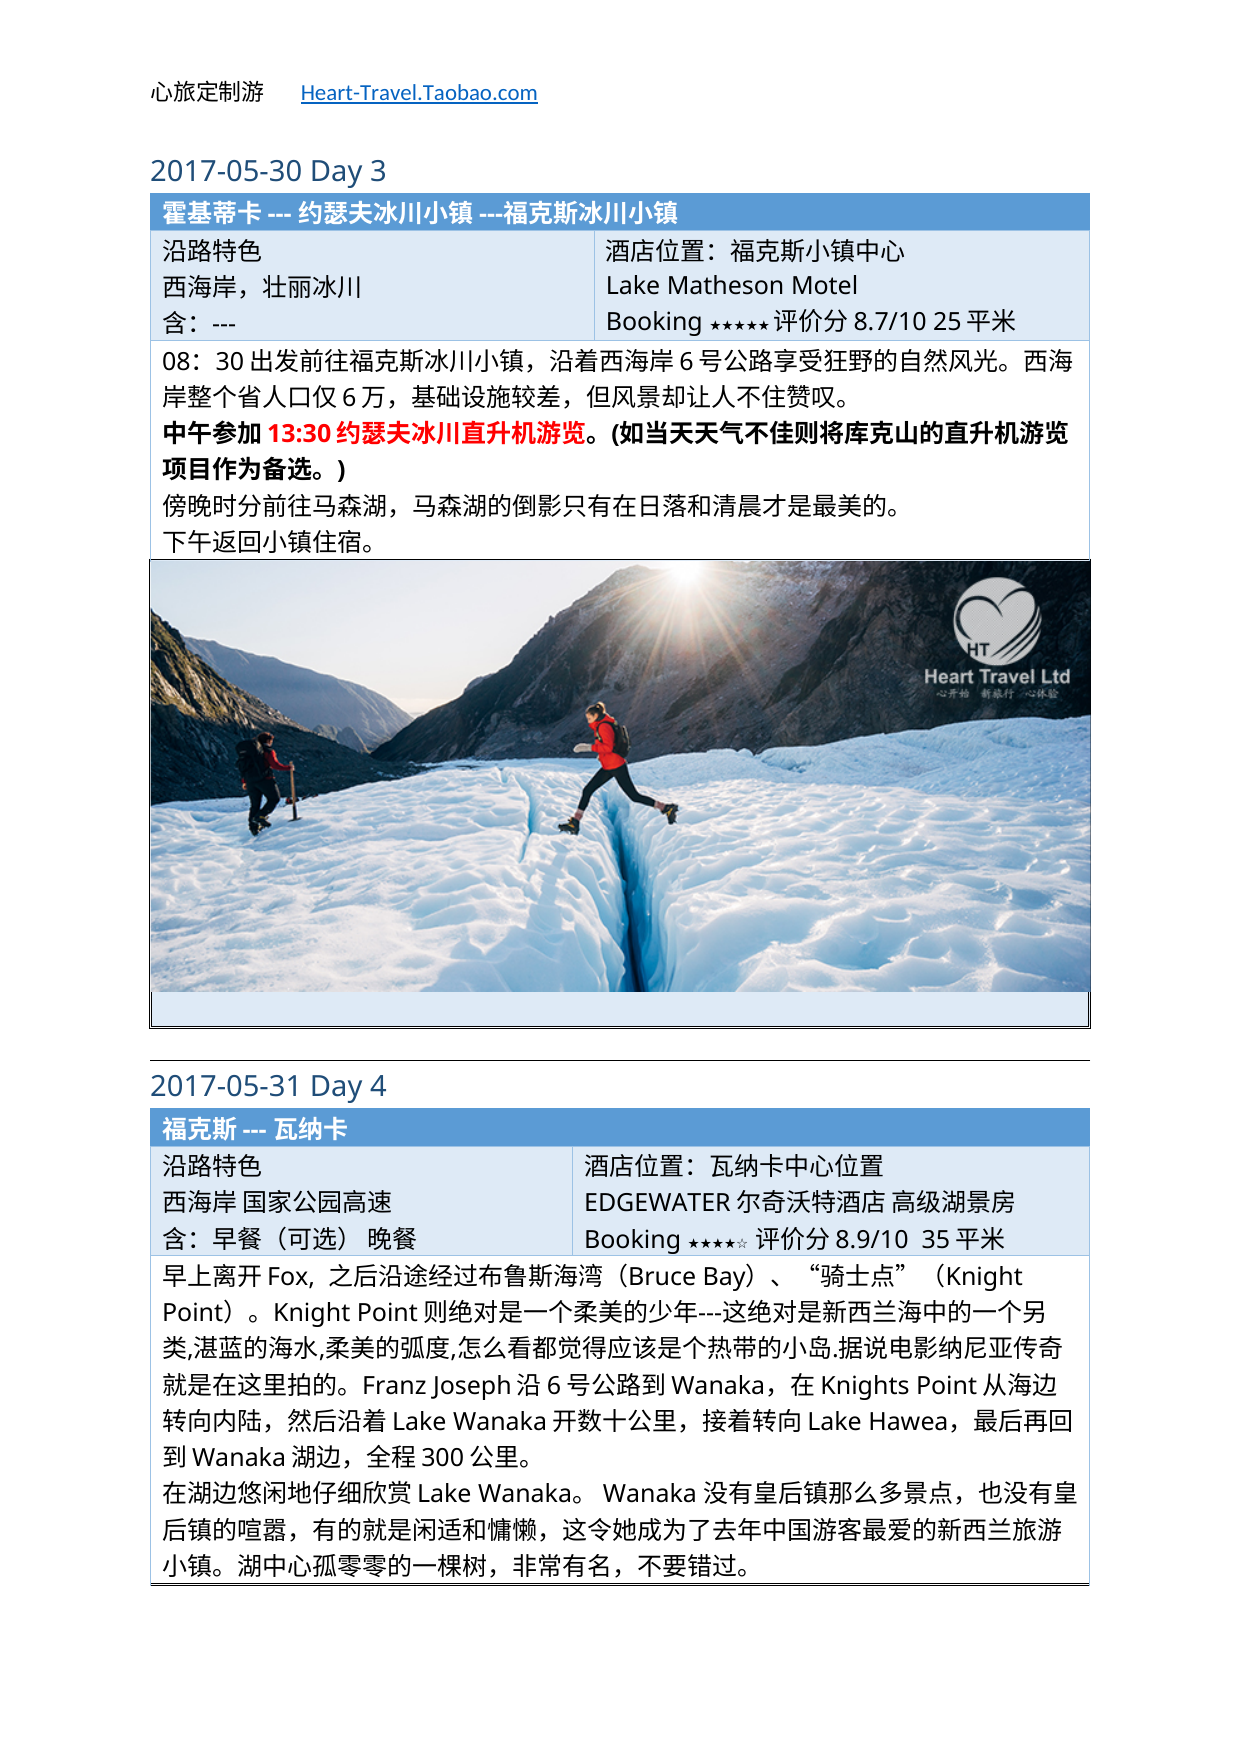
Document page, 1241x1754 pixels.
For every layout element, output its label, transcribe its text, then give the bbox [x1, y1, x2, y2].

table_cell 酒店位置：福克斯小镇中心 Lake Matheson Motel Booking ★★★★★ 评价分8.7/10 25平米 [595, 231, 1089, 340]
table_header 福克斯 --- 瓦纳卡 [151, 1109, 1089, 1146]
table_cell 08：30出发前往福克斯冰川小镇，沿着西海岸6号公路享受狂野的自然风光。西海岸整个省人口仅6万，基础设施较差，但风景却让人不住赞叹。 中午参加13:30约瑟夫冰川直升机游览。(如当天天气不佳则将库克山的直升机游览项目作为备选。) 傍晚时分前往马森湖，马森湖的倒影只有在日落和清晨才是最美的。 下午返回小镇住宿。 [151, 341, 1089, 558]
table_cell 沿路特色 西海岸 国家公园高速 含：早餐（可选） 晚餐 [151, 1147, 572, 1255]
table_header 霍基蒂卡 --- 约瑟夫冰川小镇 ---福克斯冰川小镇 [151, 194, 1089, 230]
picture [150, 561, 1091, 992]
subtitle 2017-05-31 Day 4 [150, 1066, 1090, 1105]
subtitle 2017-05-30 Day 3 [150, 150, 1090, 190]
table_cell 沿路特色 西海岸，壮丽冰川 含：--- [151, 231, 594, 340]
table_cell [152, 992, 1088, 1026]
table_cell 酒店位置：瓦纳卡中心位置 EDGEWATER尔奇沃特酒店 高级湖景房 Booking ★★★★☆ 评价分8.9/10 35平米 [573, 1147, 1089, 1255]
